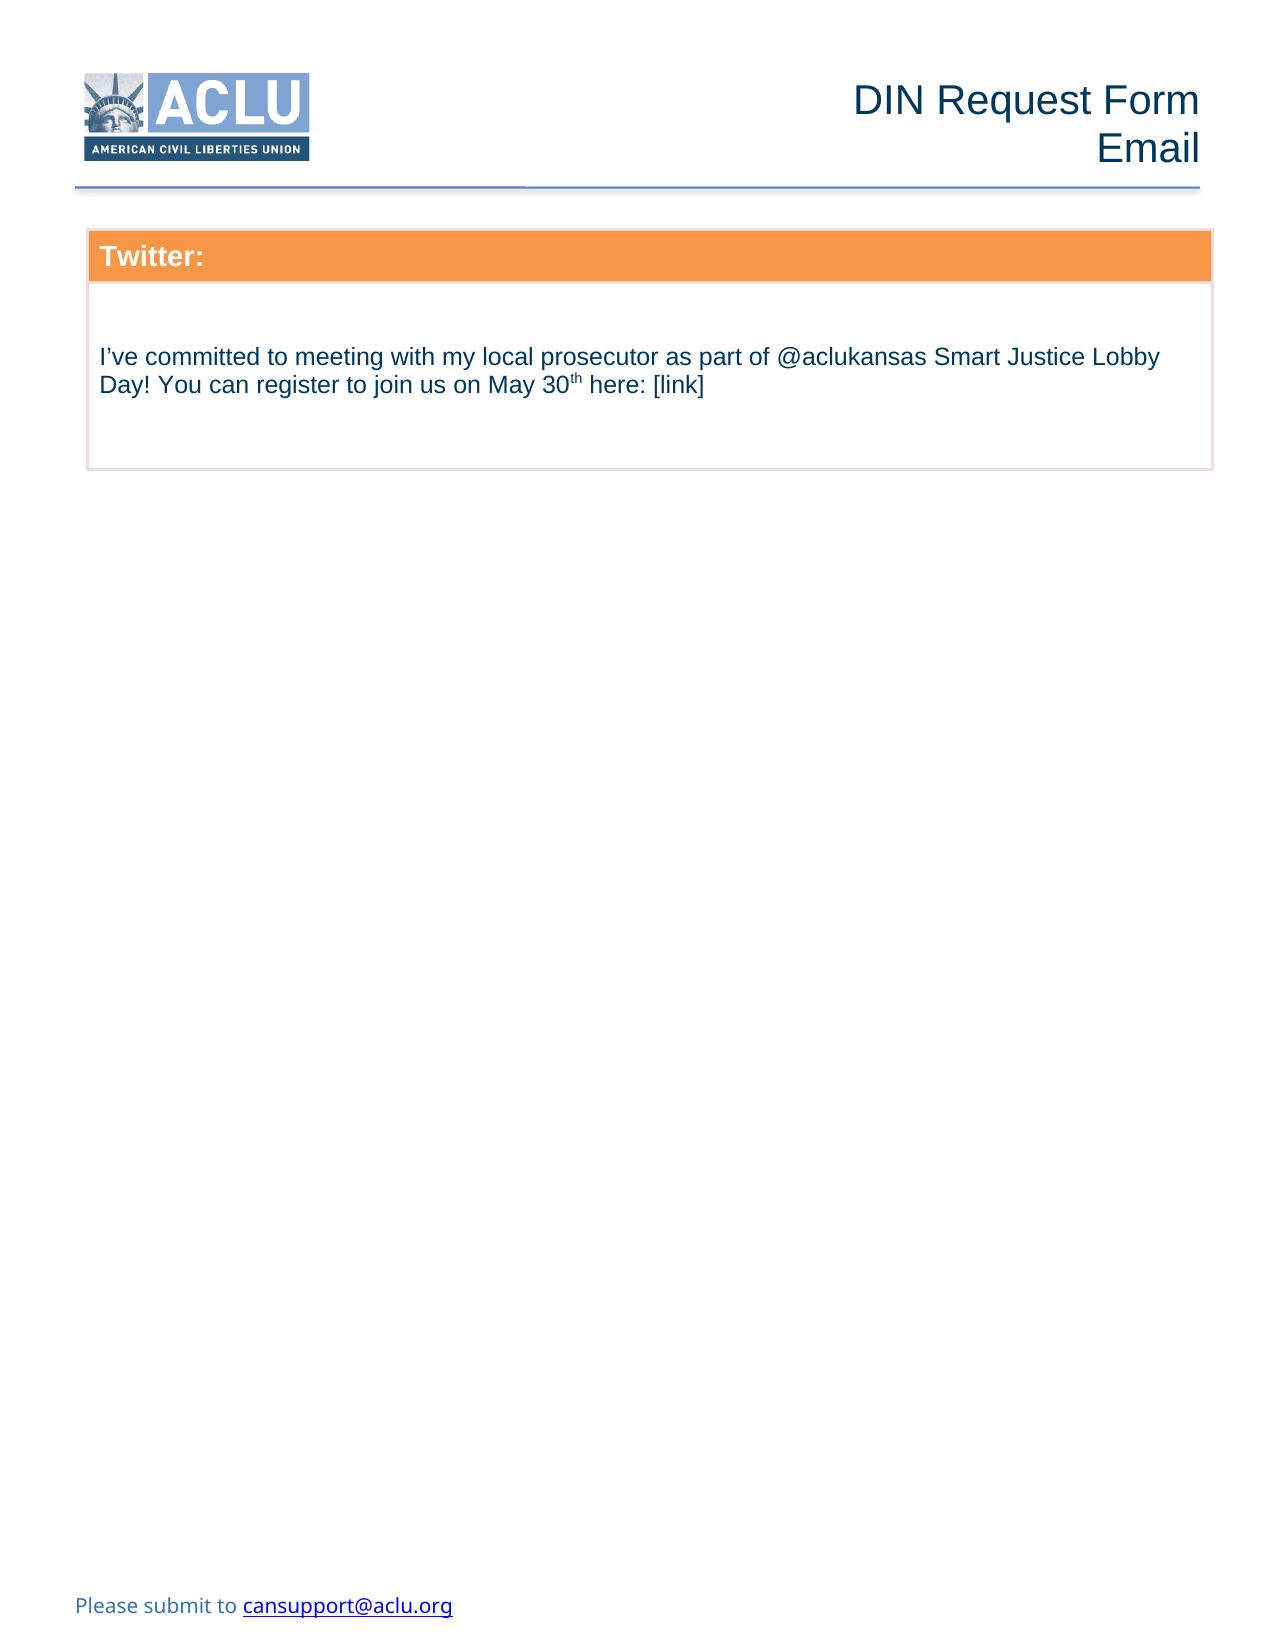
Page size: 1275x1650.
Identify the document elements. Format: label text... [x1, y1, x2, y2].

picture [84, 73, 310, 161]
table_cell I’ve committed to meeting with my local prosecutor as part of @aclukansas Smart Justice Lobby Day! You can register to join us on May 30th here: [link] [89, 284, 1211, 468]
table_cell Twitter: [89, 231, 1211, 281]
